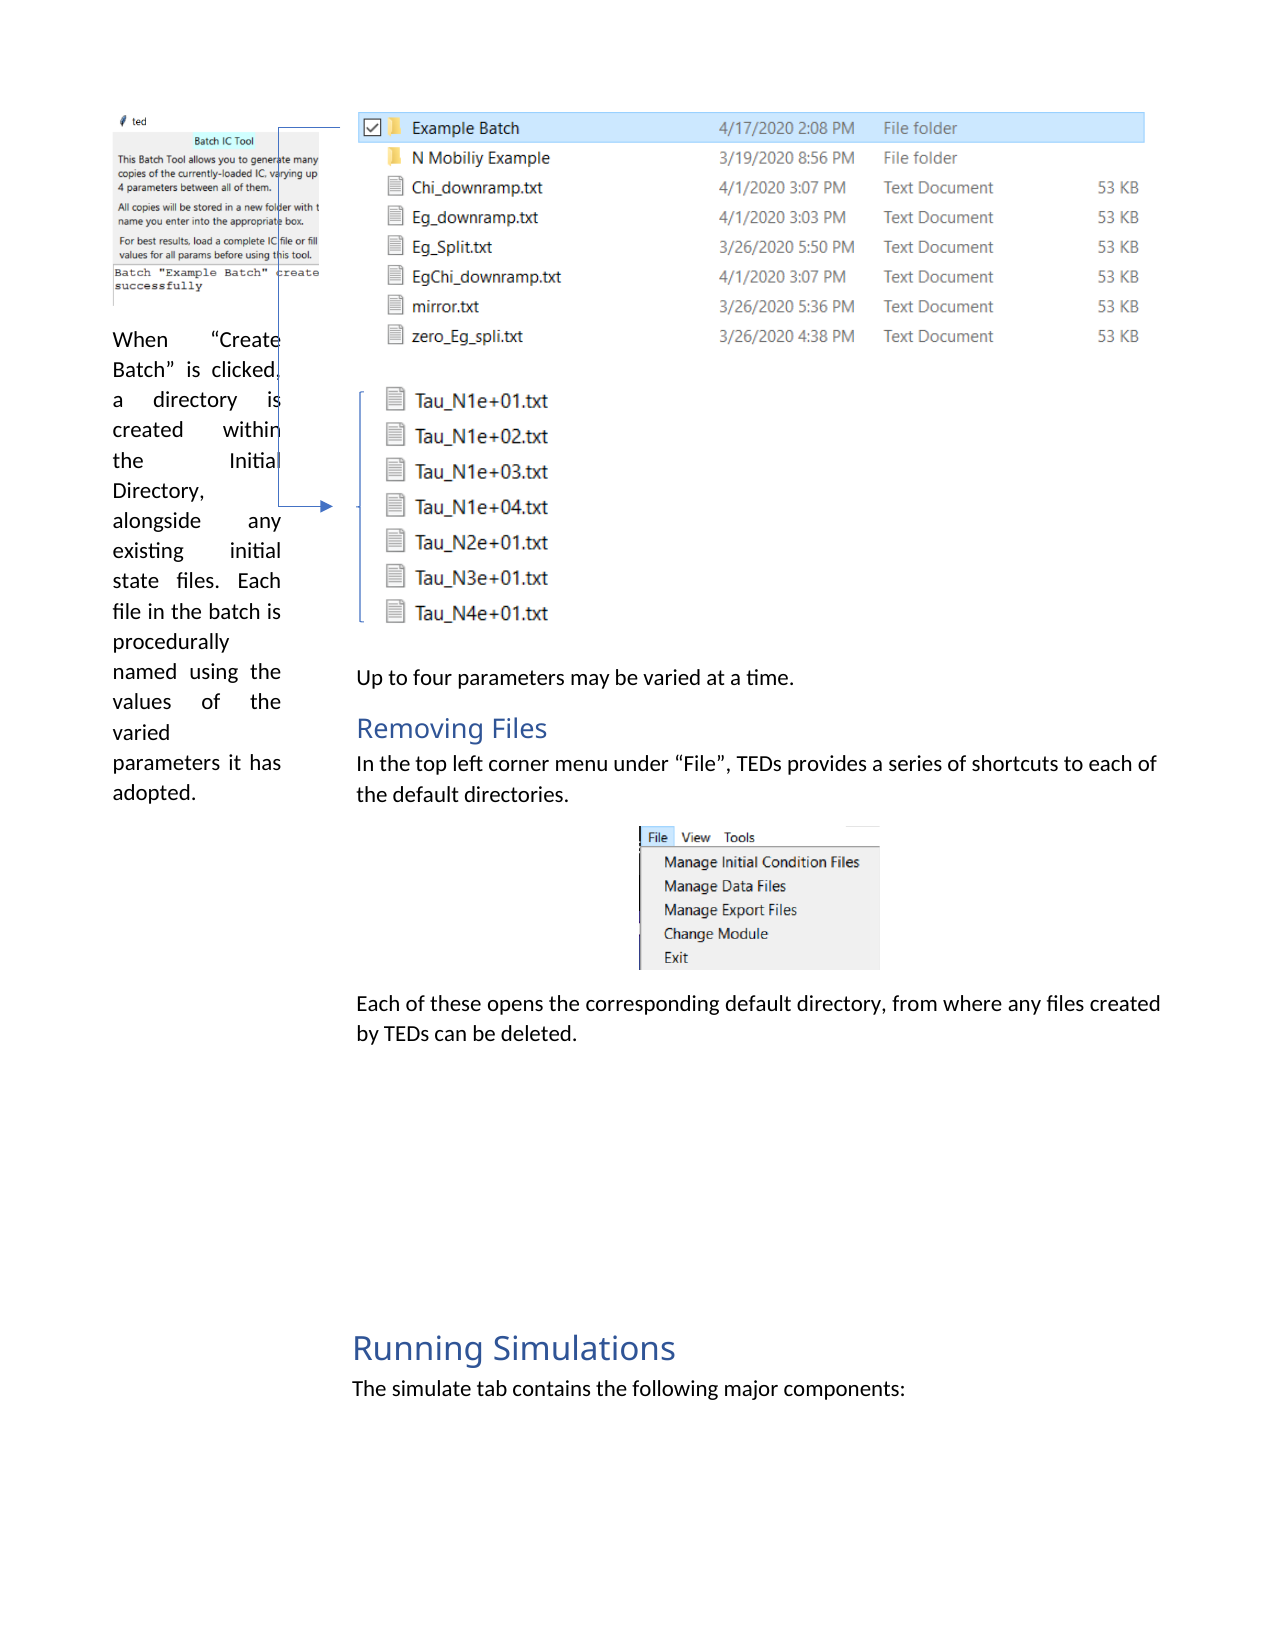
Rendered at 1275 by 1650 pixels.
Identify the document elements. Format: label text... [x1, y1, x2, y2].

picture [356, 112, 1148, 352]
picture [279, 128, 319, 306]
text Up to four parameters may be varied at a time. [356, 663, 1162, 691]
text When “Create Batch” is clicked, a directory is created within the Initial Directory, alongside any existing initial state files. Each file in the batch is procedurally named using the values of the varied parameters it has adopted. [112, 325, 281, 806]
picture [112, 112, 319, 306]
picture [639, 826, 880, 970]
text In the top left corner menu under “File”, TEDs provides a series of shortcuts to each of the default directories. [356, 749, 1162, 808]
subtitle Running Simulations [352, 1325, 1162, 1371]
text The simulate tab contains the following major components: [352, 1374, 1162, 1402]
picture [356, 370, 573, 644]
text Each of these opens the corresponding default directory, from where any files created by TEDs can be deleted. [356, 989, 1162, 1047]
subtitle Removing Files [356, 710, 1162, 747]
